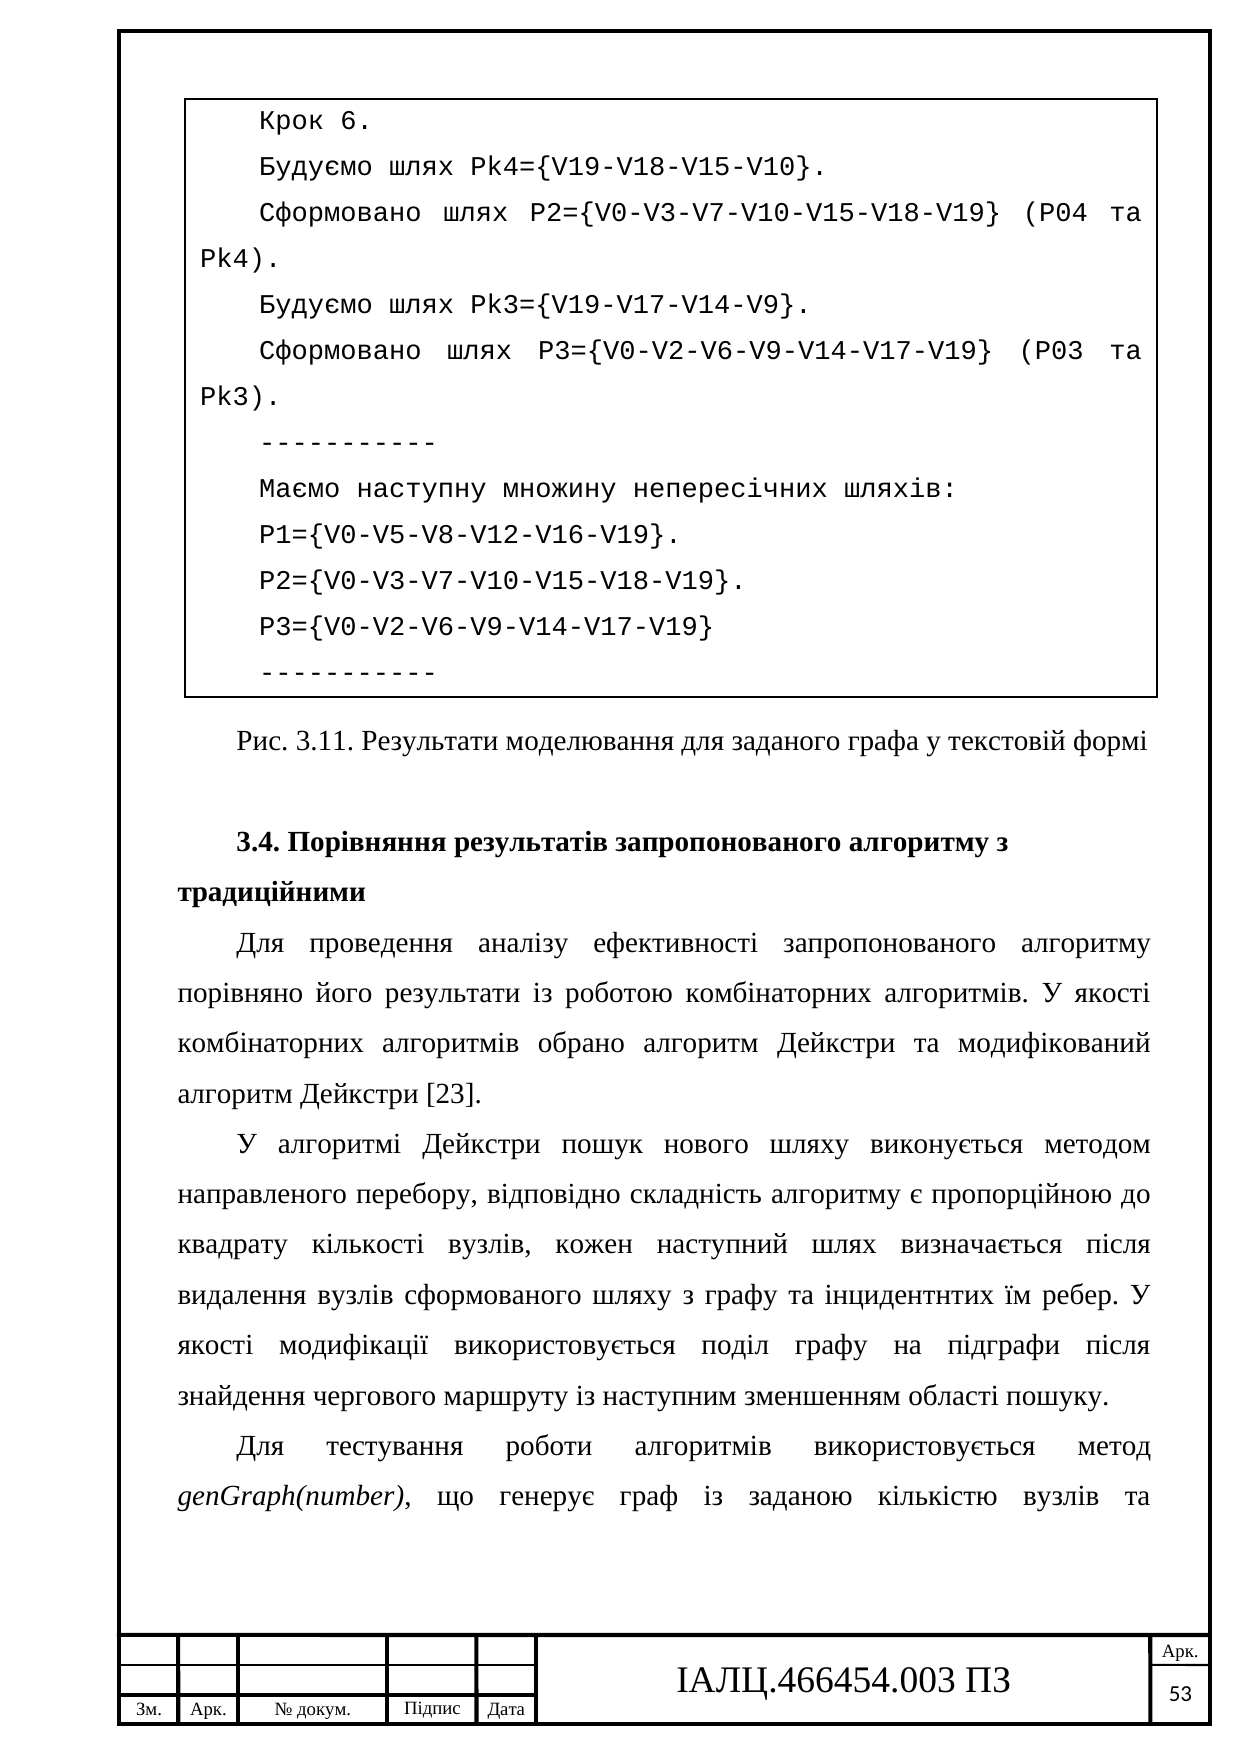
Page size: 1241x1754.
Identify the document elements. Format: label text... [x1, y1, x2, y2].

text Для проведення аналізу ефективності запропонованого алгоритму порівняно його результати із роботою комбінаторних алгоритмів. У якості комбінаторних алгоритмів обрано алгоритм Дейкстри та модифікований алгоритм Дейкстри [23]. [177, 925, 1152, 1109]
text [177, 1428, 1152, 1512]
text 3.4. Порівняння результатів запропонованого алгоритму з традиційними [177, 824, 1152, 908]
text Рис. 3.11. Результати моделювання для заданого графа у текстовій формі [177, 99, 1152, 757]
text У алгоритмі Дейкстри пошук нового шляху виконується методом направленого перебору, відповідно складність алгоритму є пропорційною до квадрату кількості вузлів, кожен наступний шлях визначається після видалення вузлів сформованого шляху з графу та інцидентнтих їм ребер. У якості модифікації використовується поділ графу на підграфи після знайдення чергового маршруту із наступним зменшенням області пошуку. [177, 1126, 1152, 1411]
